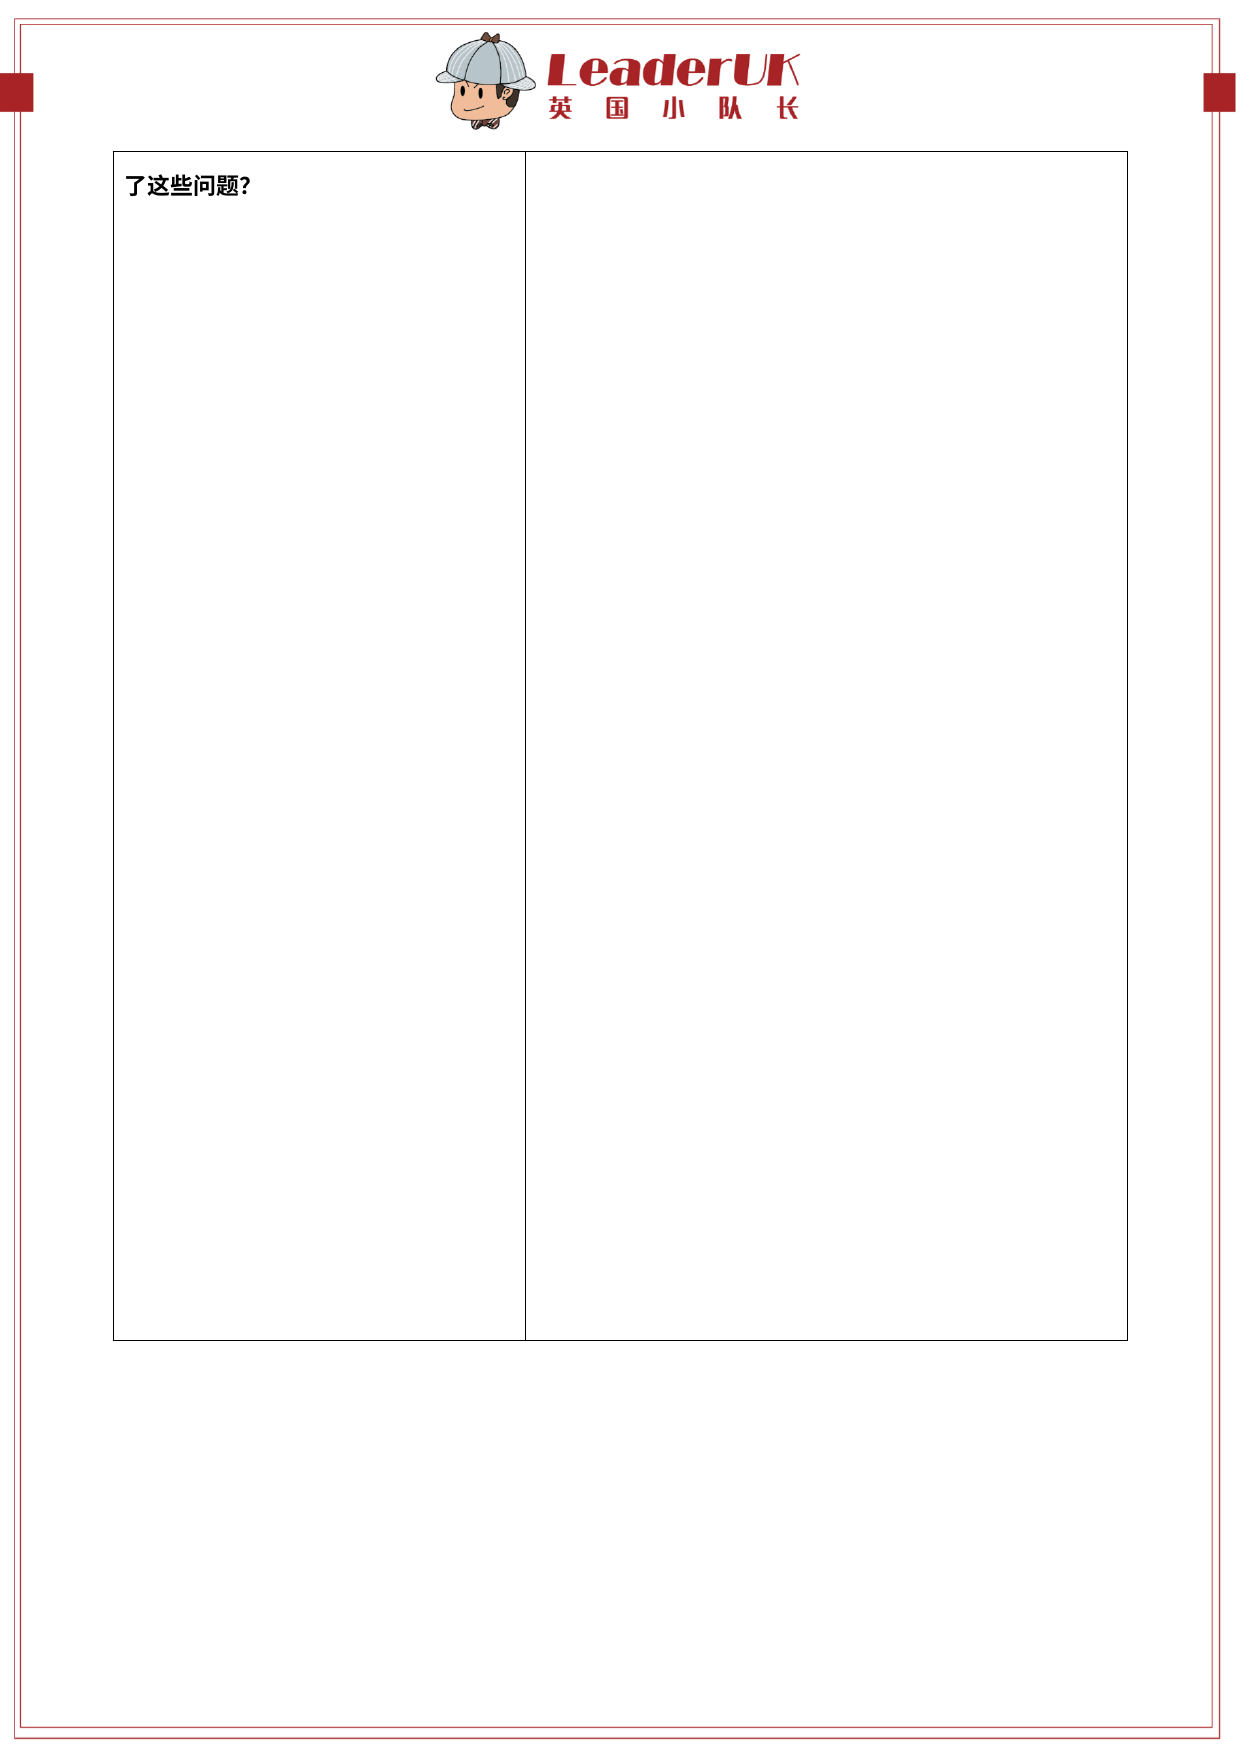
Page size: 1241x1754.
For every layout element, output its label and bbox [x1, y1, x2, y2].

table_cell [526, 152, 1127, 1340]
picture [0, 1, 1238, 1754]
table_cell [114, 152, 525, 1340]
